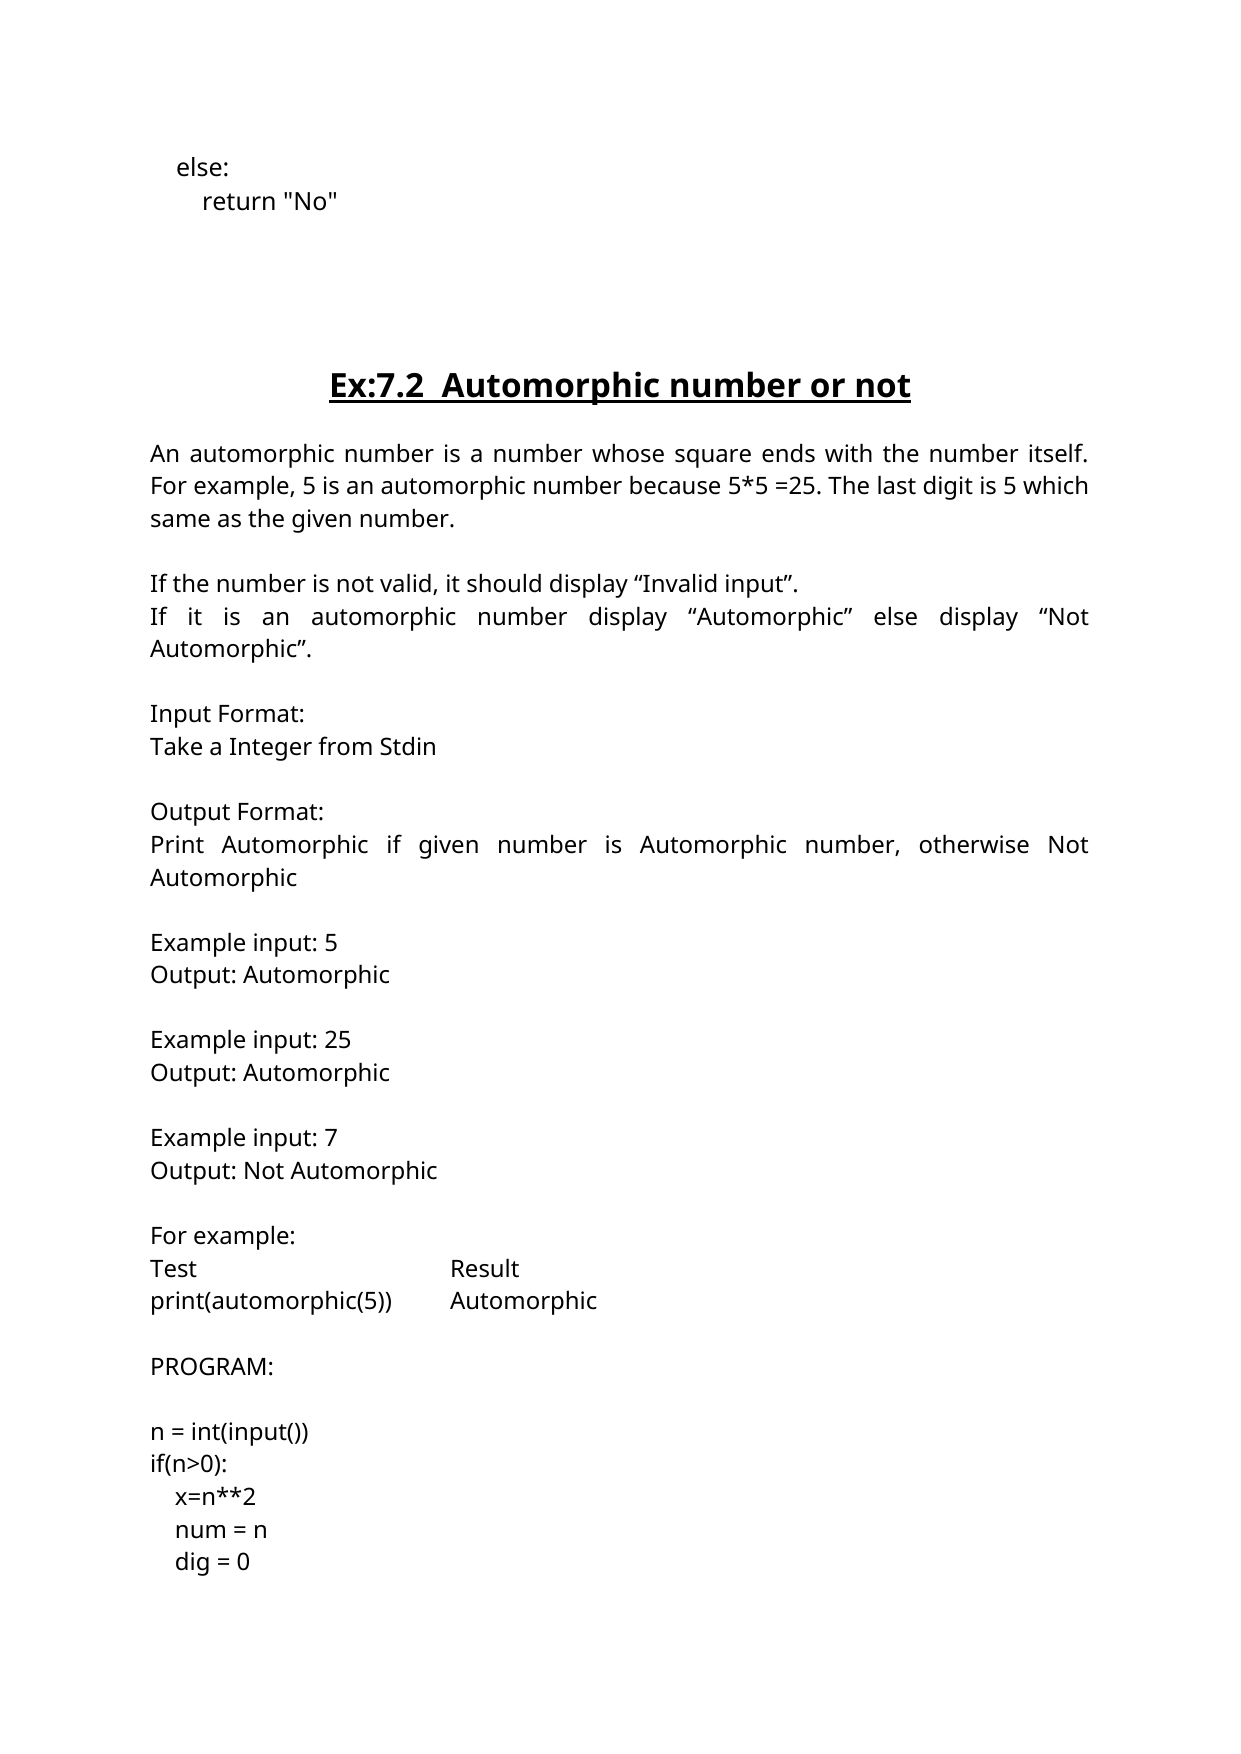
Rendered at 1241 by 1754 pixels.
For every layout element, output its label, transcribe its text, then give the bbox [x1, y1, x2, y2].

text Print Automorphic if given number is Automorphic number, otherwise Not Automorphic [150, 828, 1090, 893]
text Example input: 25 [150, 1023, 1090, 1056]
text For example: [150, 1219, 1090, 1252]
text Output: Not Automorphic [150, 1154, 1090, 1186]
text Test Result [150, 1252, 1090, 1284]
text Example input: 5 [150, 926, 1090, 958]
text PROGRAM: [150, 1349, 1090, 1382]
text dig = 0 [150, 1545, 1090, 1578]
text Output Format: [150, 795, 1090, 828]
text If the number is not valid, it should display “Invalid input”. [150, 567, 1090, 599]
text if(n>0): [150, 1447, 1090, 1480]
text else: [150, 150, 1090, 184]
text Output: Automorphic [150, 1056, 1090, 1088]
text print(automorphic(5)) Automorphic [150, 1284, 1090, 1317]
text num = n [150, 1512, 1090, 1545]
text Output: Automorphic [150, 958, 1090, 991]
text Input Format: [150, 697, 1090, 730]
text Example input: 7 [150, 1121, 1090, 1154]
text x=n**2 [150, 1480, 1090, 1512]
text Take a Integer from Stdin [150, 730, 1090, 762]
text return "No" [150, 184, 1090, 218]
text If it is an automorphic number display “Automorphic” else display “Not Automorphic”. [150, 599, 1090, 665]
text An automorphic number is a number whose square ends with the number itself. For example, 5 is an automorphic number because 5*5 =25. The last digit is 5 which same as the given number. [150, 436, 1090, 534]
text Ex:7.2 Automorphic number or not [150, 362, 1090, 407]
text n = int(input()) [150, 1414, 1090, 1447]
